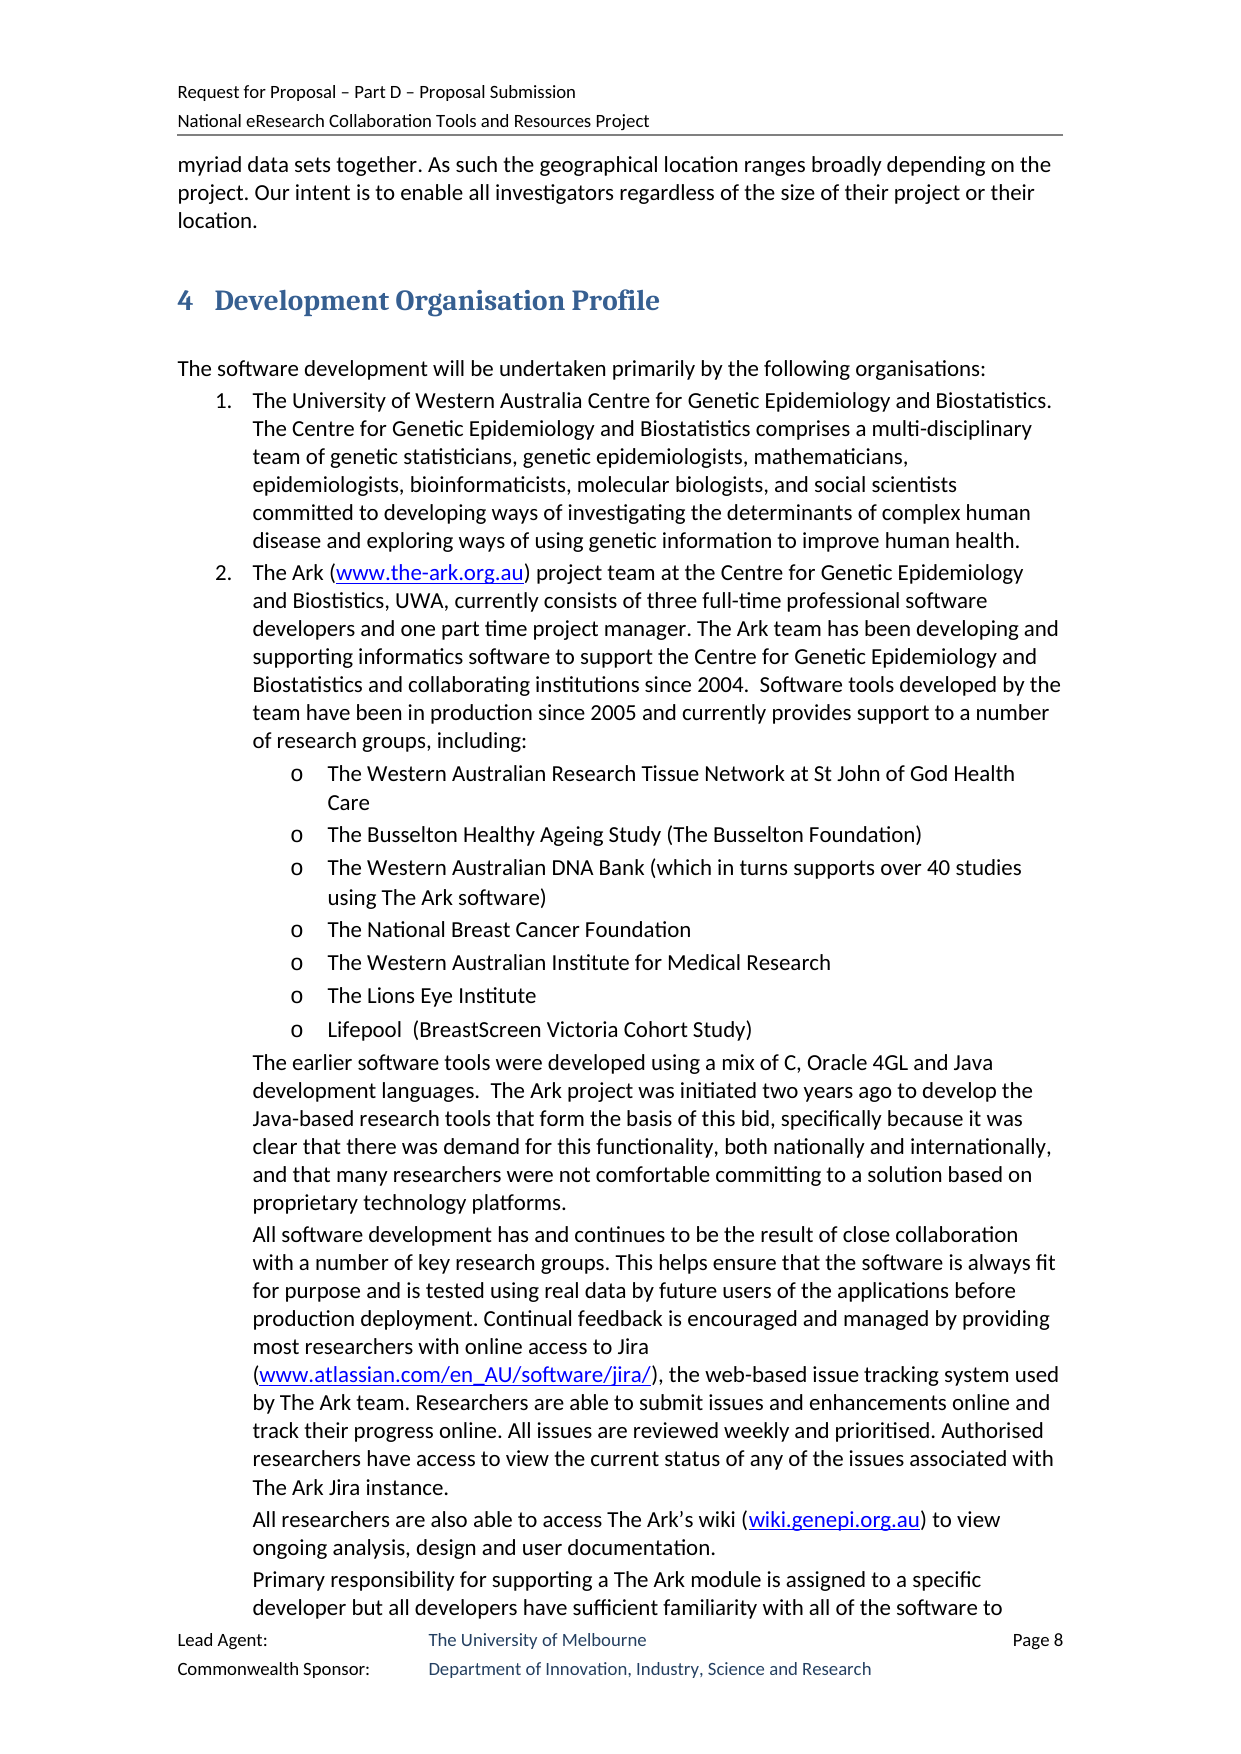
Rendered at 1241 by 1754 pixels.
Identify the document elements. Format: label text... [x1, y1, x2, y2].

list The Lions Eye Institute [290, 981, 1063, 1011]
list The Western Australian Institute for Medical Research [290, 948, 1063, 977]
text All researchers are also able to access The Ark’s wiki (wiki.genepi.org.au) to view ongoing analysis, design and user documentation. [252, 1505, 1063, 1561]
list The Busselton Healthy Ageing Study (The Busselton Foundation) [290, 820, 1063, 849]
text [177, 150, 1063, 234]
list The Ark (www.the-ark.org.au) project team at the Centre for Genetic Epidemiology and Biostistics, UWA, currently consists of three full-time professional software developers and one part time project manager. The Ark team has been developing and supporting informatics software to support the Centre for Genetic Epidemiology and Biostatistics and collaborating institutions since 2004. Software tools developed by the team have been in production since 2005 and currently provides support to a number of research groups, including: [215, 558, 1063, 754]
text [252, 1565, 1063, 1621]
list The University of Western Australia Centre for Genetic Epidemiology and Biostatistics. The Centre for Genetic Epidemiology and Biostatistics comprises a multi-disciplinary team of genetic statisticians, genetic epidemiologists, mathematicians, epidemiologists, bioinformaticists, molecular biologists, and social scientists committed to developing ways of investigating the determinants of complex human disease and exploring ways of using genetic information to improve human health. [215, 386, 1063, 554]
text The software development will be undertaken primarily by the following organisations: [177, 354, 1063, 382]
list Lifepool (BreastScreen Victoria Cohort Study) [290, 1015, 1063, 1044]
list The Western Australian DNA Bank (which in turns supports over 40 studies using The Ark software) [290, 853, 1063, 911]
subtitle Development Organisation Profile [177, 284, 1063, 318]
text The earlier software tools were developed using a mix of C, Oracle 4GL and Java development languages. The Ark project was initiated two years ago to develop the Java-based research tools that form the basis of this bid, specifically because it was clear that there was demand for this functionality, both nationally and internationally, and that many researchers were not comfortable committing to a solution based on proprietary technology platforms. [252, 1048, 1063, 1216]
list The National Breast Cancer Foundation [290, 915, 1063, 944]
list The Western Australian Research Tissue Network at St John of God Health Care [290, 759, 1063, 816]
text All software development has and continues to be the result of close collaboration with a number of key research groups. This helps ensure that the software is always fit for purpose and is tested using real data by future users of the applications before production deployment. Continual feedback is encouraged and managed by providing most researchers with online access to Jira (www.atlassian.com/en_AU/software/jira/), the web-based issue tracking system used by The Ark team. Researchers are able to submit issues and enhancements online and track their progress online. All issues are reviewed weekly and prioritised. Authorised researchers have access to view the current status of any of the issues associated with The Ark Jira instance. [252, 1220, 1063, 1501]
